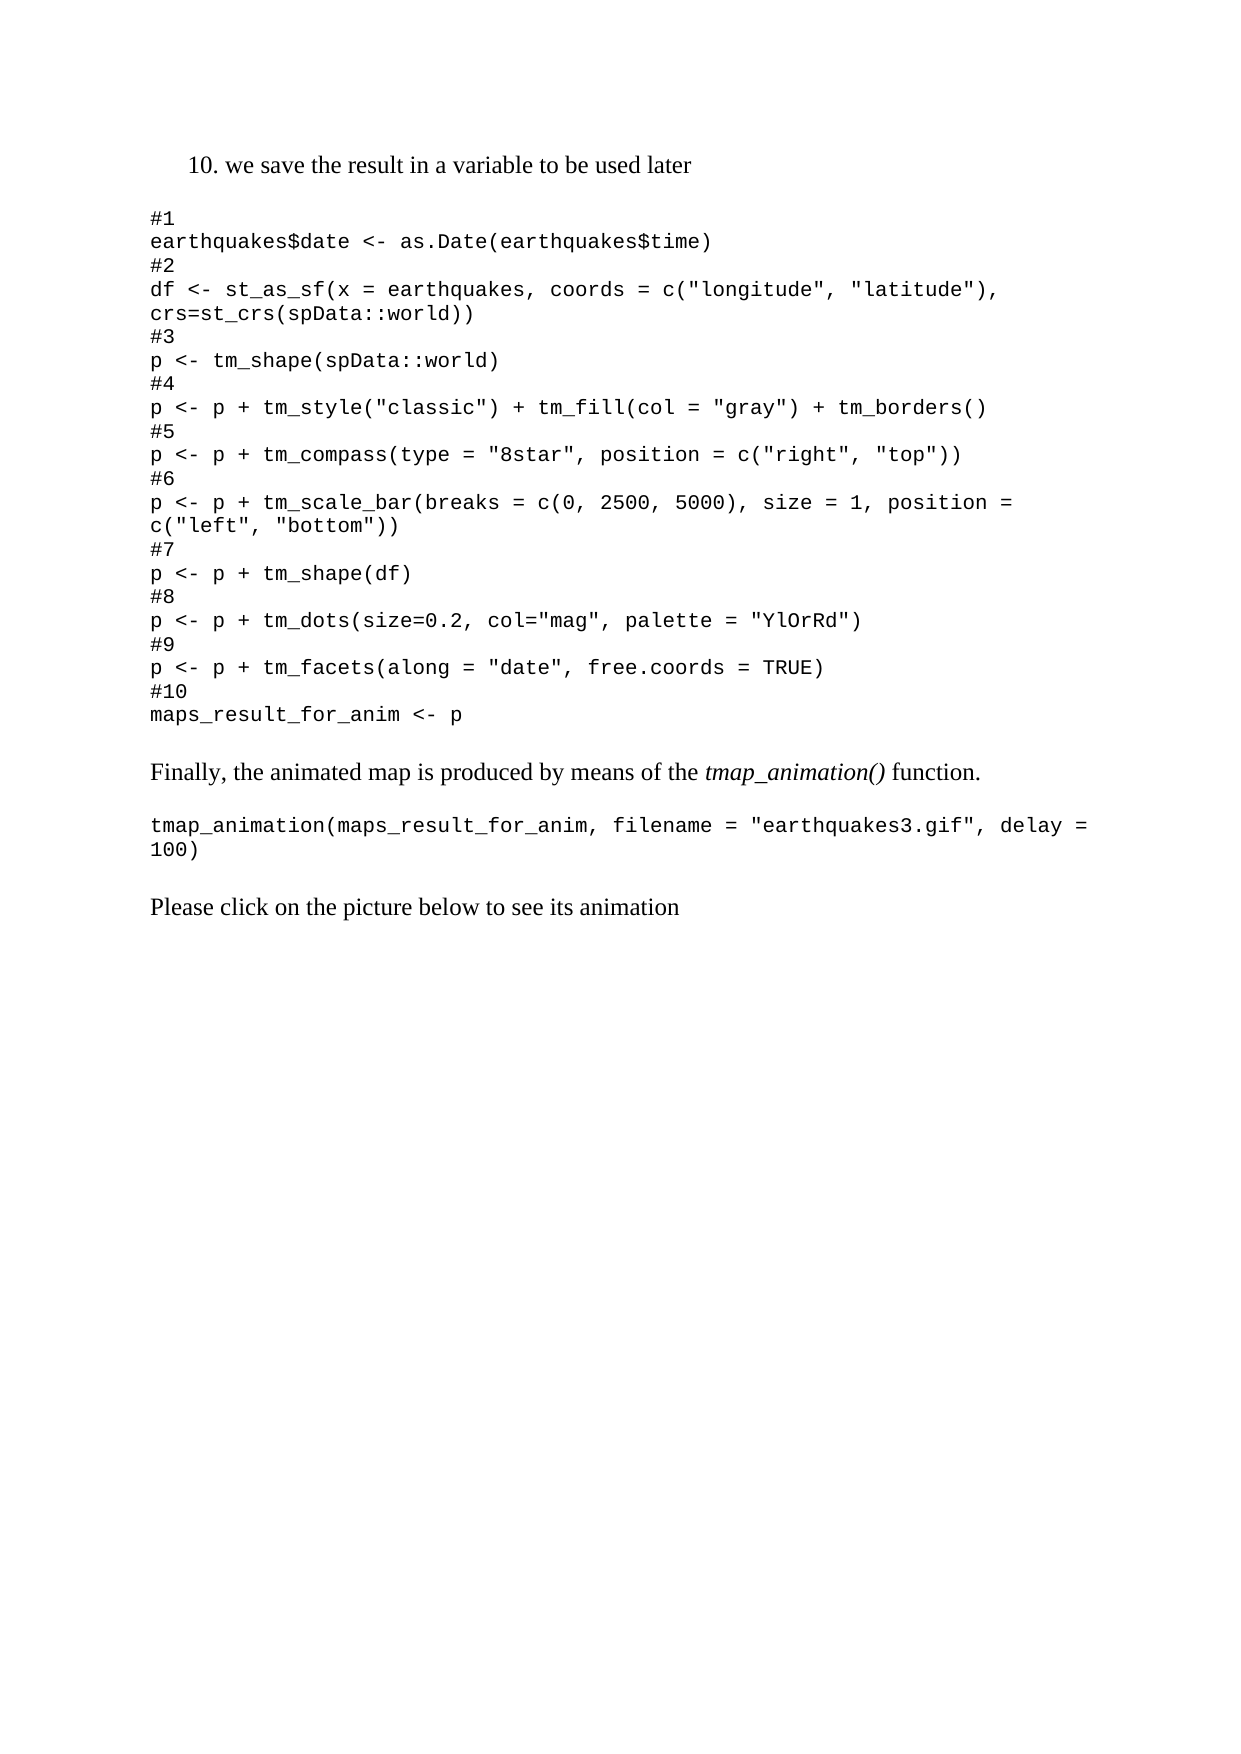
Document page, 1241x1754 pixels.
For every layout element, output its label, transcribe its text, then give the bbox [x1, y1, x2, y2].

text Please click on the picture below to see its animation [150, 892, 1090, 920]
text p <- p + tm_compass(type = "8star", position = c("right", "top")) [150, 444, 1090, 468]
text #5 [150, 421, 1090, 444]
text p <- p + tm_style("classic") + tm_fill(col = "gray") + tm_borders() [150, 397, 1090, 421]
text p <- p + tm_shape(df) [150, 563, 1090, 586]
text maps_result_for_anim <- p [150, 704, 1090, 728]
text #2 [150, 255, 1090, 279]
text #1 [150, 208, 1090, 232]
text #10 [150, 681, 1090, 704]
text #8 [150, 586, 1090, 610]
list we save the result in a variable to be used later [187, 150, 1090, 179]
text #9 [150, 633, 1090, 657]
text p <- p + tm_facets(along = "date", free.coords = TRUE) [150, 657, 1090, 681]
text #4 [150, 373, 1090, 397]
text #7 [150, 539, 1090, 563]
text p <- p + tm_scale_bar(breaks = c(0, 2500, 5000), size = 1, position = c("left", "bottom")) [150, 492, 1090, 539]
text p <- p + tm_dots(size=0.2, col="mag", palette = "YlOrRd") [150, 610, 1090, 633]
text p <- tm_shape(spData::world) [150, 350, 1090, 373]
text earthquakes$date <- as.Date(earthquakes$time) [150, 232, 1090, 255]
text Finally, the animated map is produced by means of the tmap_animation() function. [150, 757, 1090, 786]
text #3 [150, 326, 1090, 350]
text df <- st_as_sf(x = earthquakes, coords = c("longitude", "latitude"), crs=st_crs(spData::world)) [150, 279, 1090, 326]
text #6 [150, 468, 1090, 492]
text tmap_animation(maps_result_for_anim, filename = "earthquakes3.gif", delay = 100) [150, 815, 1090, 862]
